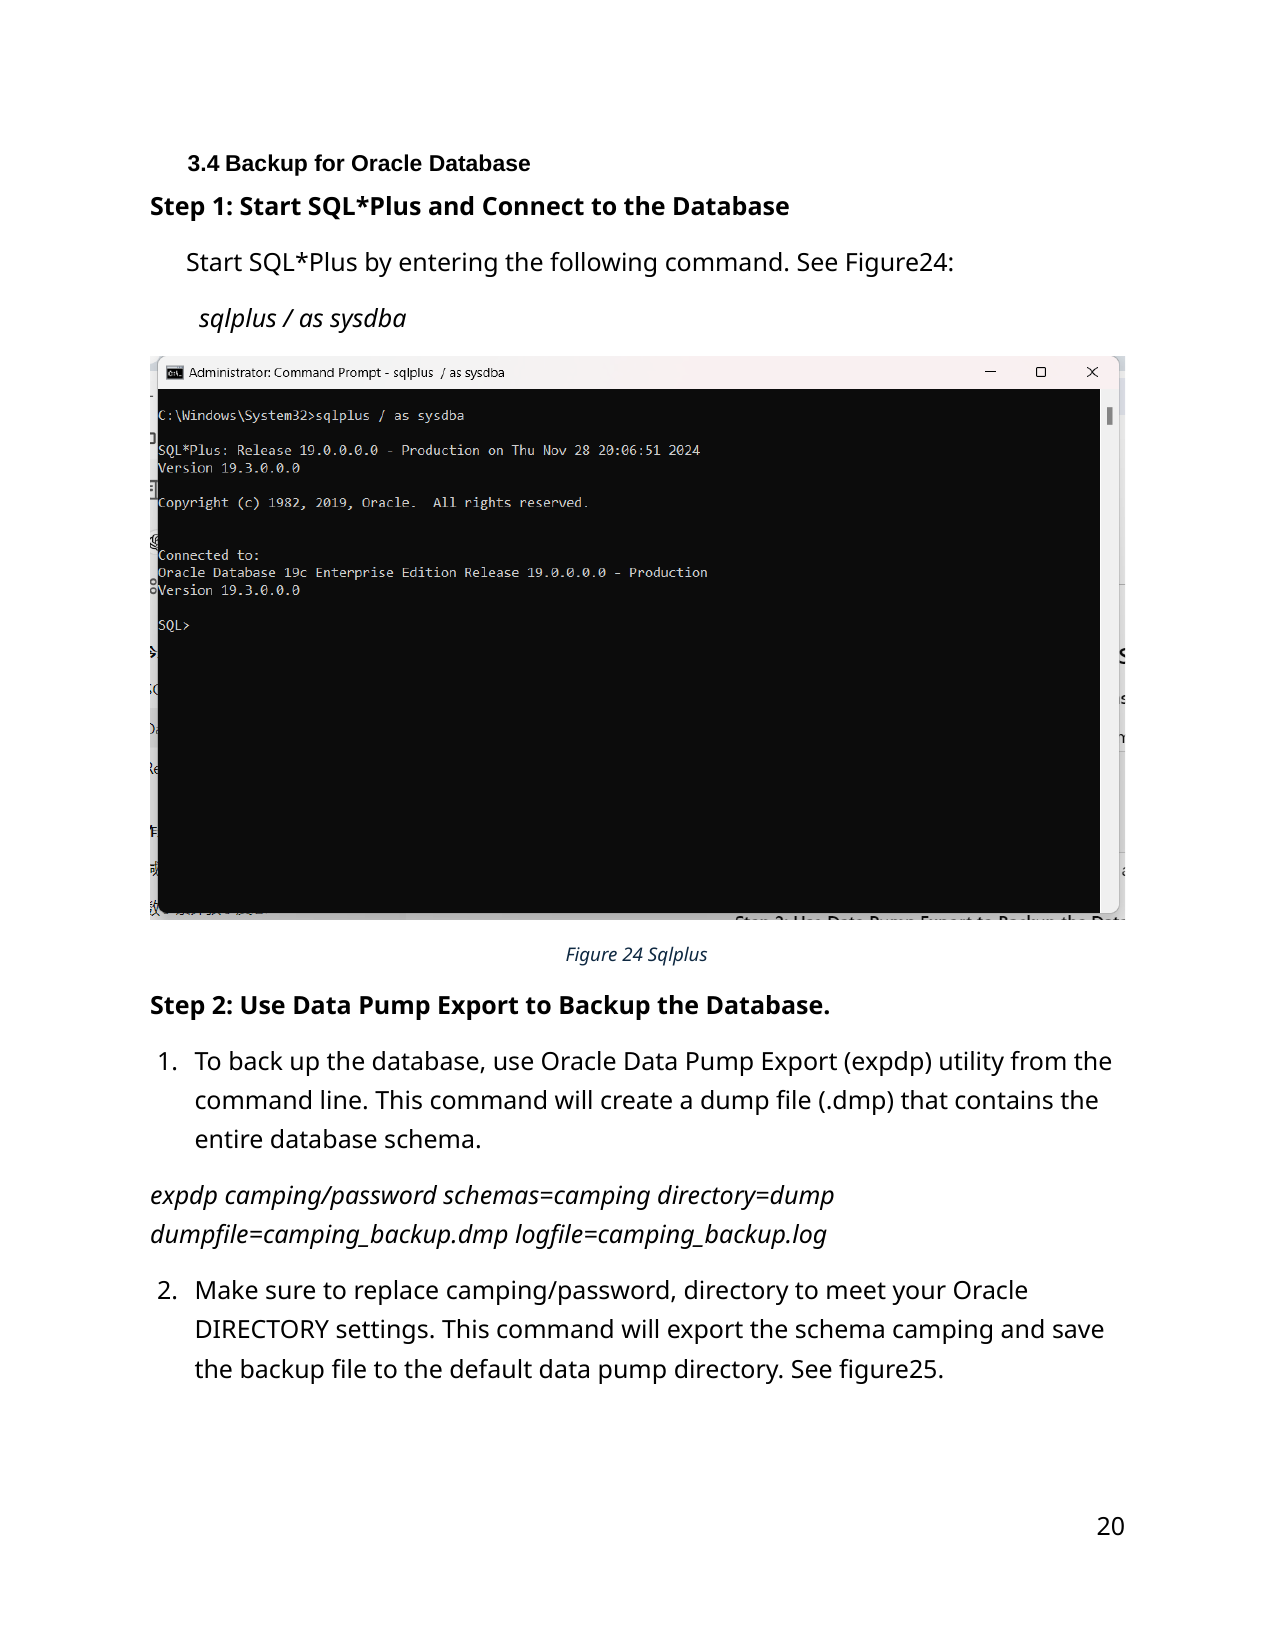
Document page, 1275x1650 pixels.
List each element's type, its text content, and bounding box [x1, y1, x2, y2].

text Start SQL*Plus by entering the following command. See Figure24: [150, 244, 1125, 278]
picture [150, 356, 1125, 920]
text Step 2: Use Data Pump Export to Backup the Database. [150, 988, 1125, 1022]
list Make sure to replace camping/password, directory to meet your Oracle DIRECTORY settings. This command will export the schema camping and save the backup file to the default data pump directory. See figure25. [157, 1273, 1125, 1385]
subtitle Backup for Oracle Database [187, 150, 1125, 176]
text Figure 24 Sqlplus [150, 942, 1125, 967]
text Step 1: Start SQL*Plus and Connect to the Database [150, 188, 1125, 223]
list To back up the database, use Oracle Data Pump Export (expdp) utility from the command line. This command will create a dump file (.dmp) that contains the entire database schema. [157, 1044, 1125, 1156]
text sqlplus / as sysdba [199, 300, 1125, 334]
text expdp camping/password schemas=camping directory=dump dumpfile=camping_backup.dmp logfile=camping_backup.log [150, 1178, 1125, 1251]
